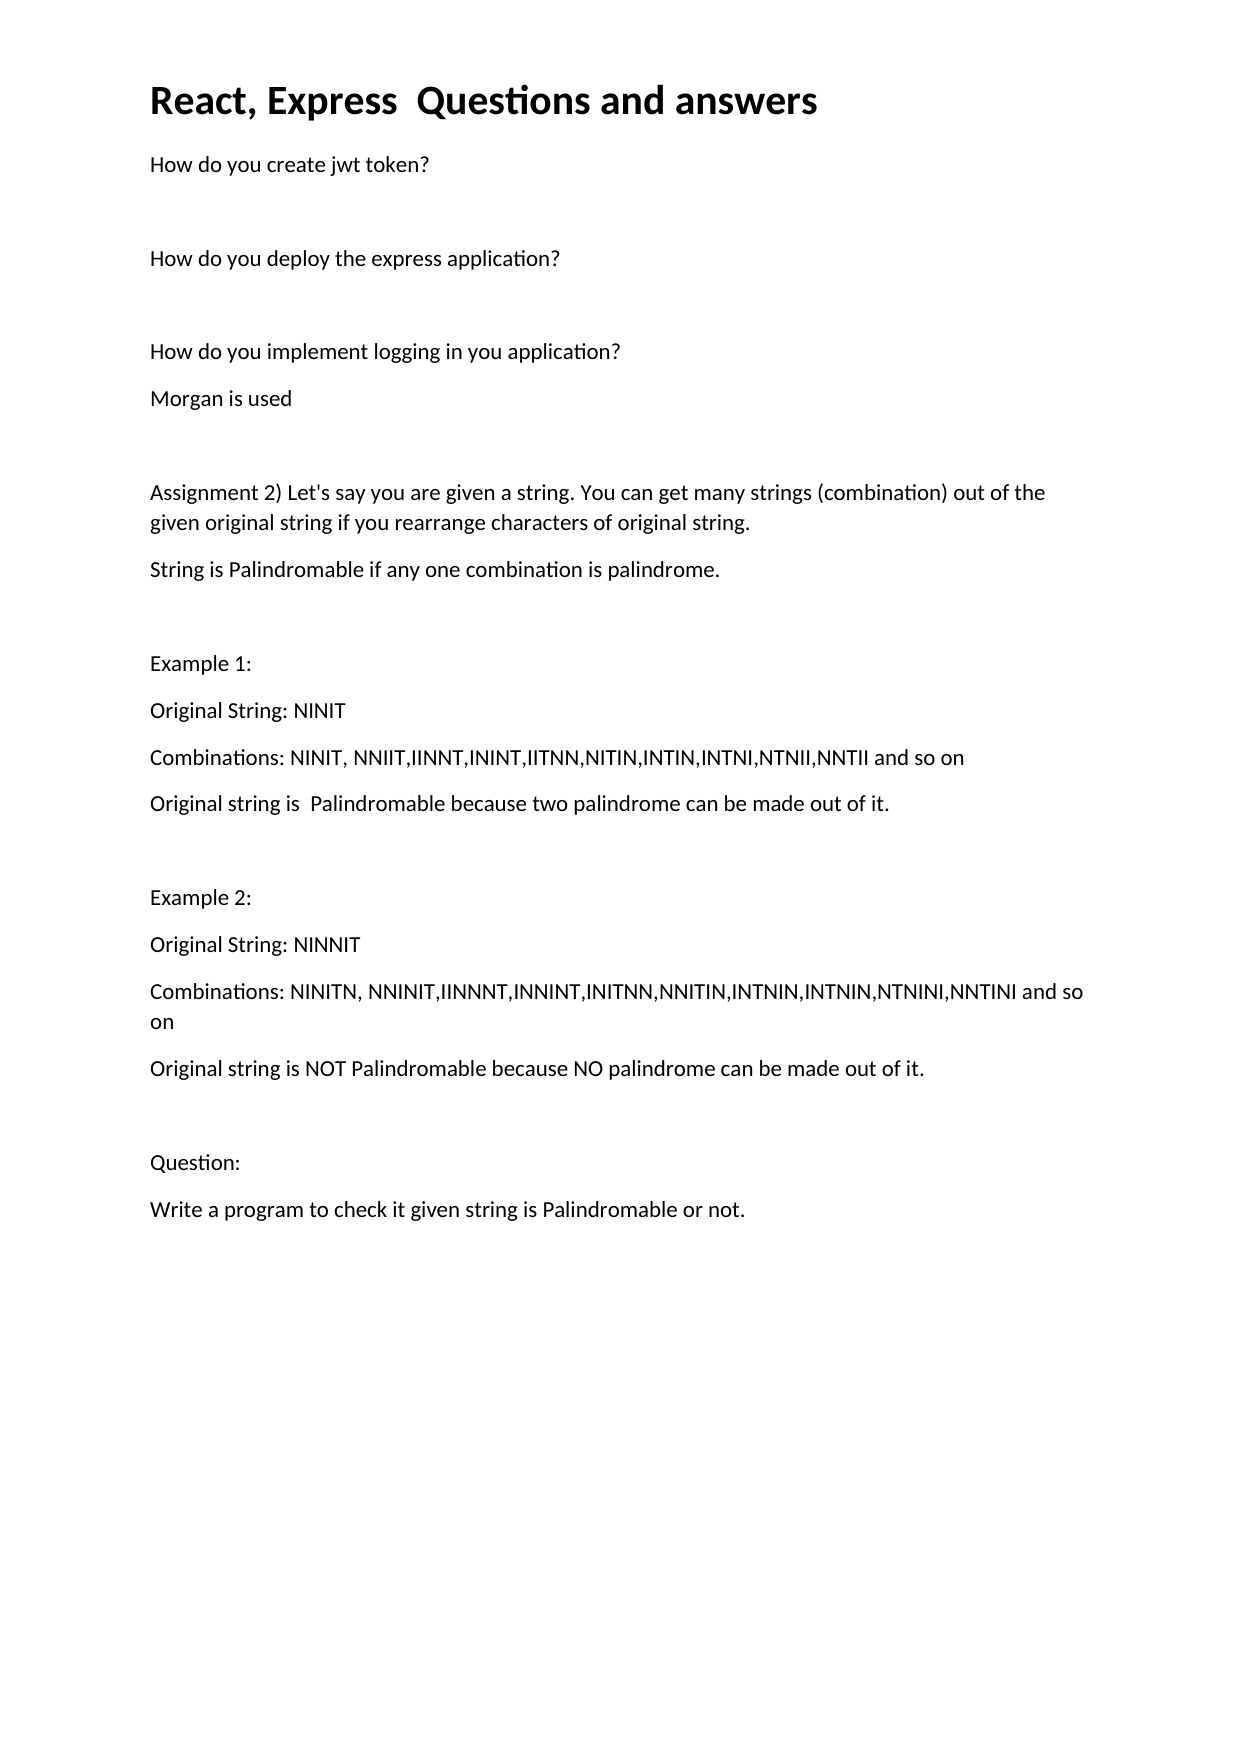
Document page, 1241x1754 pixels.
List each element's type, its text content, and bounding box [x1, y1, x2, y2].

text Question: [150, 1148, 1090, 1176]
text Morgan is used [150, 384, 1090, 412]
text String is Palindromable if any one combination is palindrome. [150, 555, 1090, 583]
text Combinations: NINITN, NNINIT,IINNNT,INNINT,INITNN,NNITIN,INTNIN,INTNIN,NTNINI,NNTINI and so on [150, 977, 1090, 1035]
text Original string is NOT Palindromable because NO palindrome can be made out of it. [150, 1054, 1090, 1082]
text How do you deploy the express application? [150, 244, 1090, 272]
text Original String: NINIT [150, 696, 1090, 724]
text How do you implement logging in you application? [150, 337, 1090, 366]
text Example 1: [150, 649, 1090, 677]
text Write a program to check it given string is Palindromable or not. [150, 1195, 1090, 1223]
text Assignment 2) Let's say you are given a string. You can get many strings (combination) out of the given original string if you rearrange characters of original string. [150, 478, 1090, 536]
text Combinations: NINIT, NNIIT,IINNT,ININT,IITNN,NITIN,INTIN,INTNI,NTNII,NNTII and so on [150, 743, 1090, 771]
text Original String: NINNIT [150, 930, 1090, 958]
text Original string is Palindromable because two palindrome can be made out of it. [150, 789, 1090, 818]
text How do you create jwt token? [150, 150, 1090, 178]
text Example 2: [150, 883, 1090, 911]
